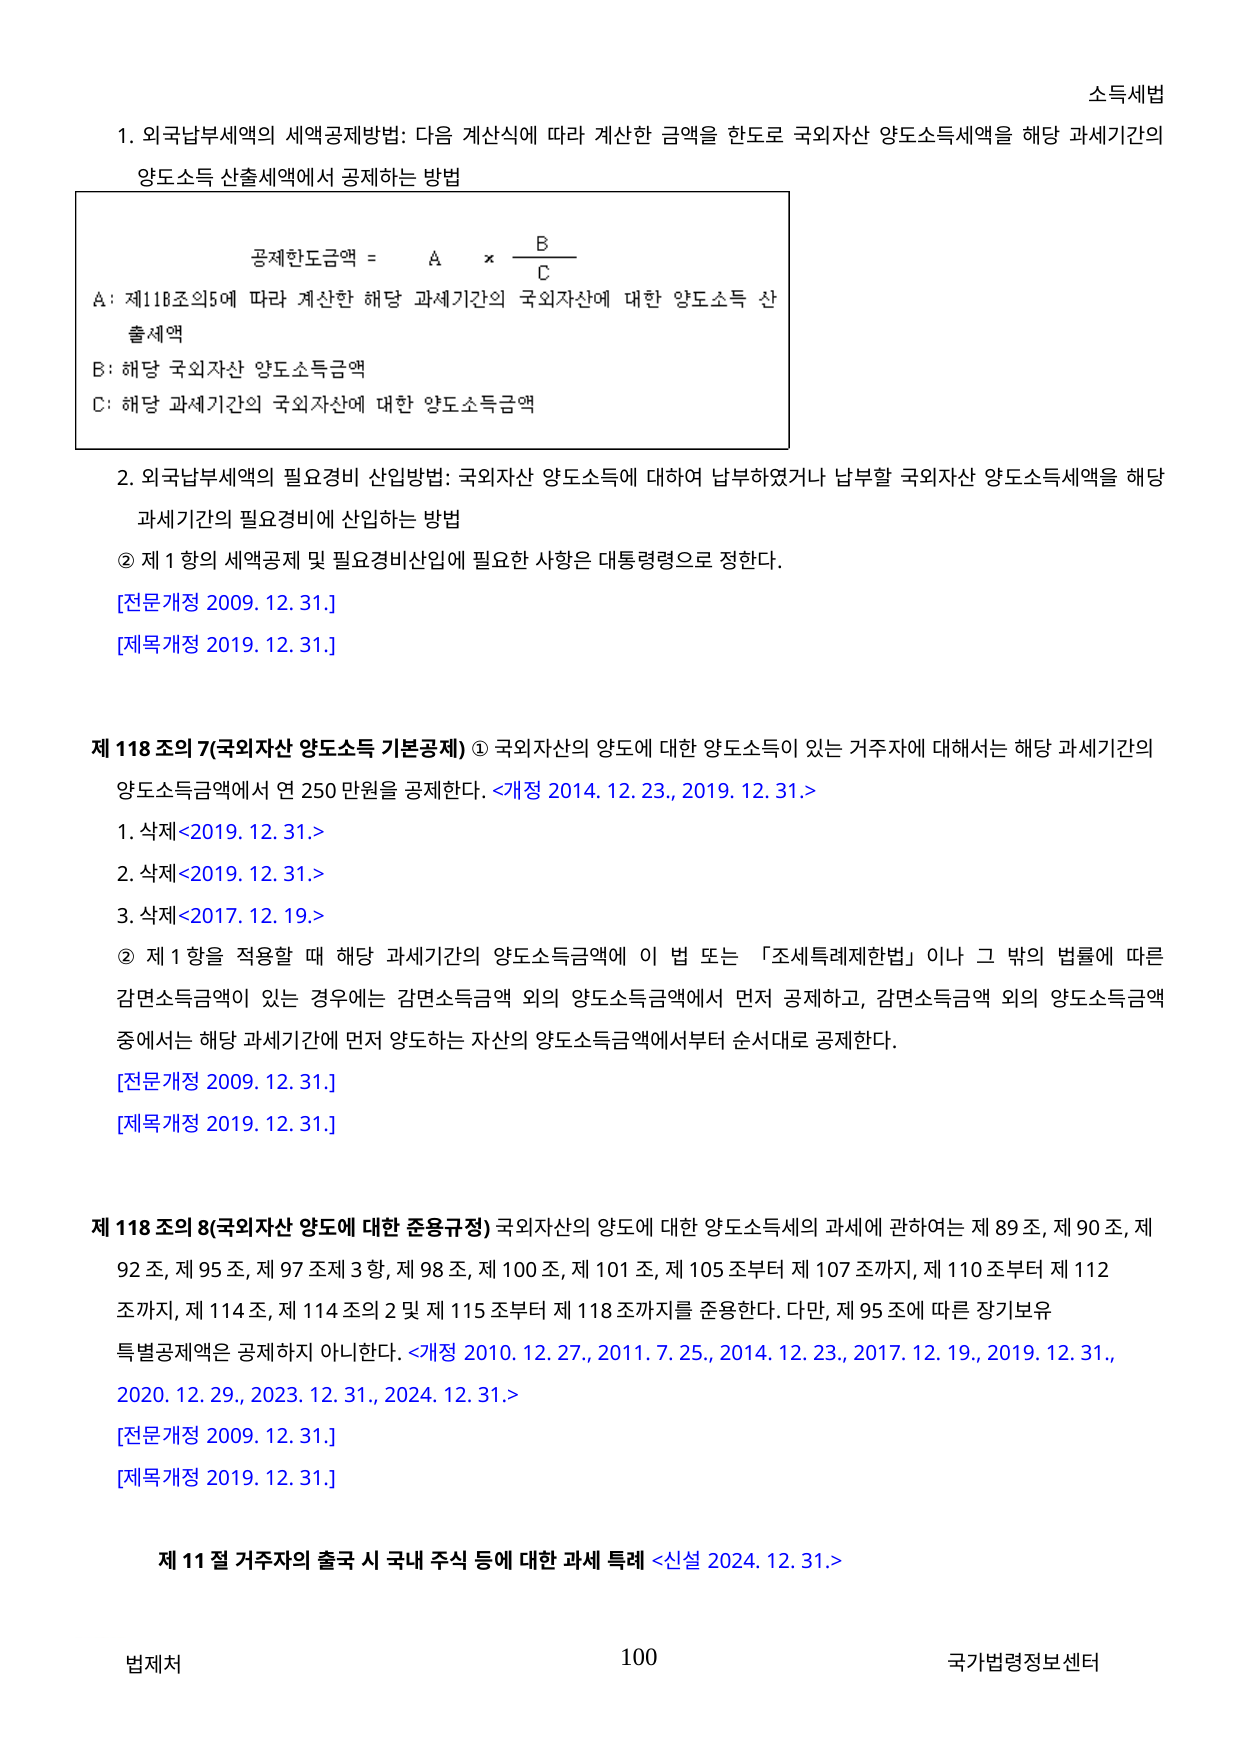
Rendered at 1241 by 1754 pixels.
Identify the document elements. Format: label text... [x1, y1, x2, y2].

text 제118조의8(국외자산 양도에 대한 준용규정) 국외자산의 양도에 대한 양도소득세의 과세에 관하여는 제89조, 제90조, 제92조, 제95조, 제97조제3항, 제98조, 제100조, 제101조, 제105조부터 제107조까지, 제110조부터 제112조까지, 제114조, 제114조의2 및 제115조부터 제118조까지를 준용한다. 다만, 제95조에 따른 장기보유 특별공제액은 공제하지 아니한다. <개정 2010. 12. 27., 2011. 7. 25., 2014. 12. 23., 2017. 12. 19., 2019. 12. 31., 2020. 12. 29., 2023. 12. 31., 2024. 12. 31.> [92, 1200, 1165, 1408]
text ② 제1항의 세액공제 및 필요경비산입에 필요한 사항은 대통령령으로 정한다. [117, 533, 1165, 575]
text [제목개정 2019. 12. 31.] [117, 1096, 1165, 1138]
text [제목개정 2019. 12. 31.] [117, 1450, 1165, 1492]
text [제목개정 2019. 12. 31.] [117, 617, 1165, 658]
text 1. 외국납부세액의 세액공제방법: 다음 계산식에 따라 계산한 금액을 한도로 국외자산 양도소득세액을 해당 과세기간의 양도소득 산출세액에서 공제하는 방법 [117, 108, 1165, 192]
text [전문개정 2009. 12. 31.] [117, 1408, 1165, 1450]
text 3. 삭제<2017. 12. 19.> [117, 888, 1165, 929]
text 1. 삭제<2019. 12. 31.> [117, 804, 1165, 846]
text 2. 외국납부세액의 필요경비 산입방법: 국외자산 양도소득에 대하여 납부하였거나 납부할 국외자산 양도소득세액을 해당 과세기간의 필요경비에 산입하는 방법 [117, 450, 1165, 533]
text [전문개정 2009. 12. 31.] [117, 575, 1165, 617]
text 제11절 거주자의 출국 시 국내 주식 등에 대한 과세 특례 <신설 2024. 12. 31.> [158, 1533, 1165, 1575]
text 제118조의7(국외자산 양도소득 기본공제) ① 국외자산의 양도에 대한 양도소득이 있는 거주자에 대해서는 해당 과세기간의 양도소득금액에서 연 250만원을 공제한다. <개정 2014. 12. 23., 2019. 12. 31.> [92, 721, 1165, 804]
text [전문개정 2009. 12. 31.] [117, 1054, 1165, 1096]
text ② 제1항을 적용할 때 해당 과세기간의 양도소득금액에 이 법 또는 「조세특례제한법」이나 그 밖의 법률에 따른 감면소득금액이 있는 경우에는 감면소득금액 외의 양도소득금액에서 먼저 공제하고, 감면소득금액 외의 양도소득금액 중에서는 해당 과세기간에 먼저 양도하는 자산의 양도소득금액에서부터 순서대로 공제한다. [117, 929, 1165, 1054]
text 2. 삭제<2019. 12. 31.> [117, 846, 1165, 888]
picture [75, 191, 790, 450]
